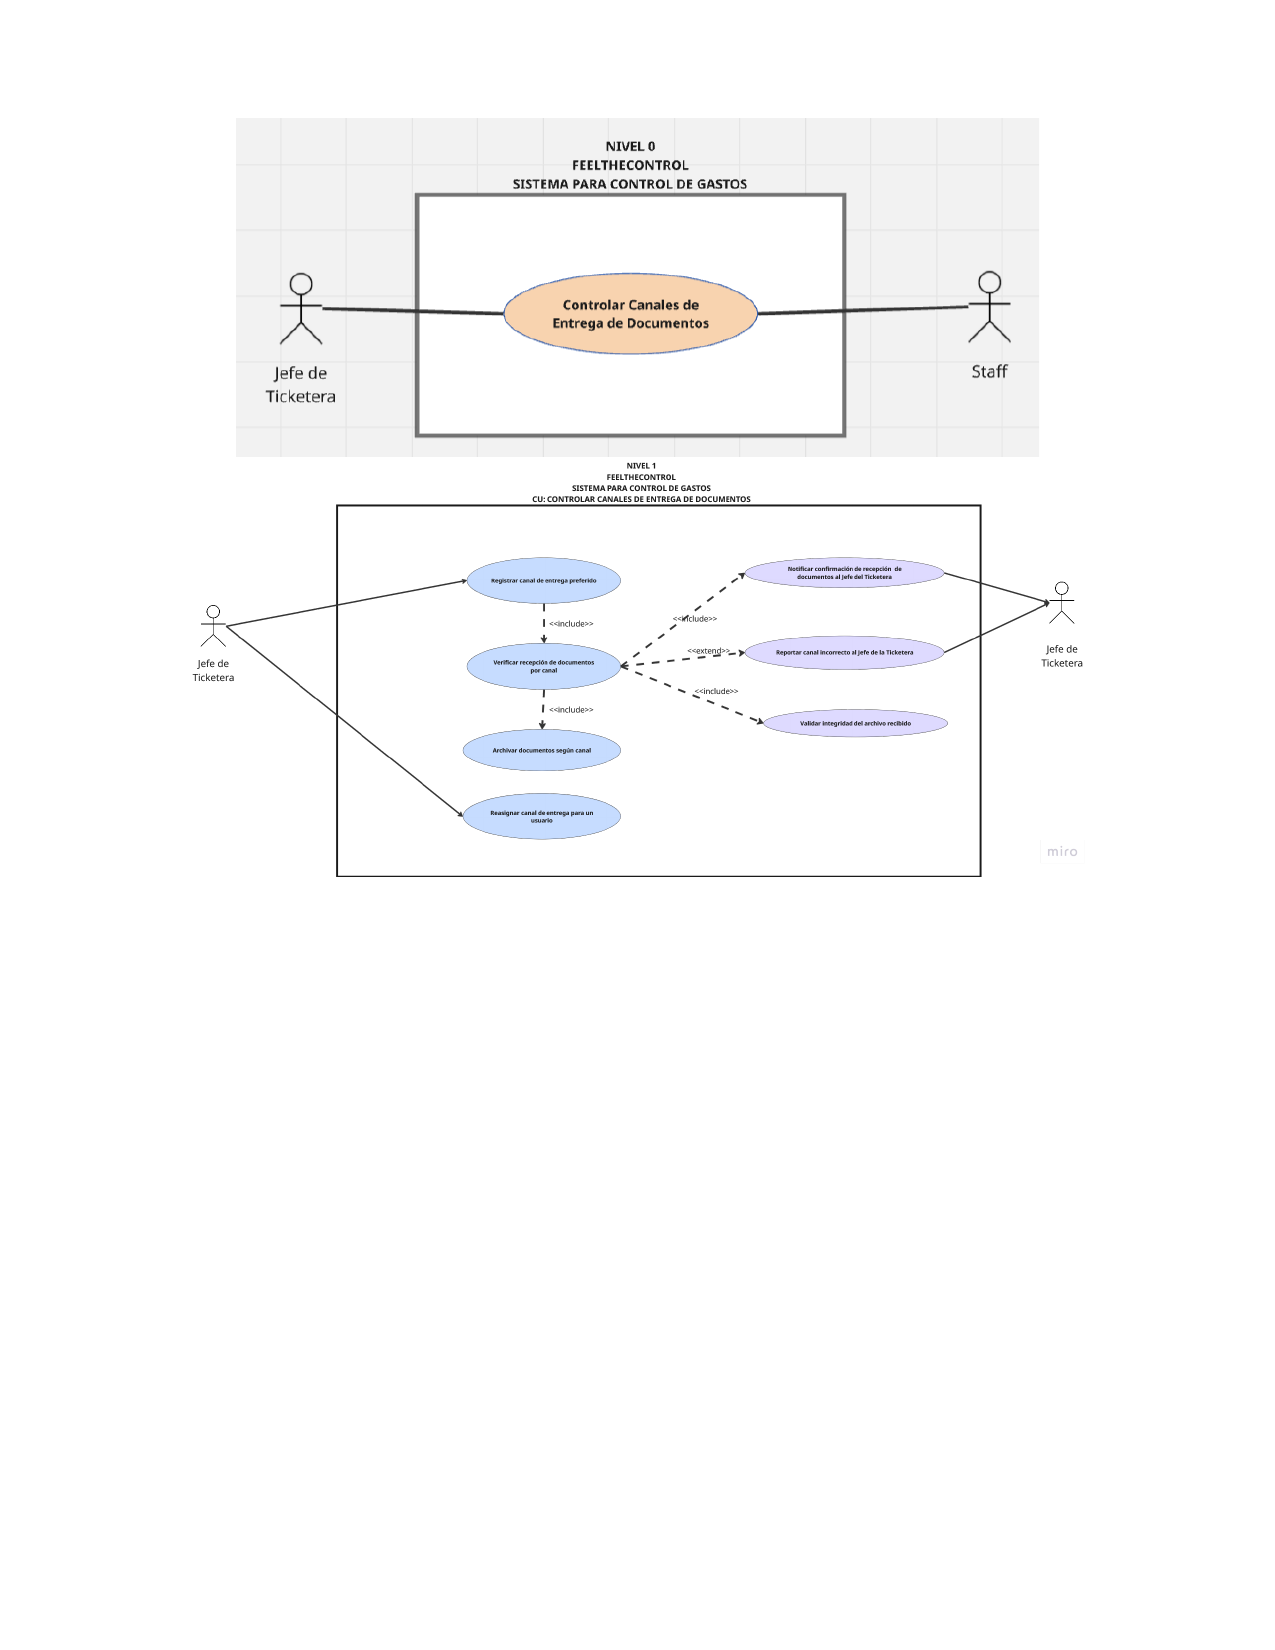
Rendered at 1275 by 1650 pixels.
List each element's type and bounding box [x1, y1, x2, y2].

picture [236, 118, 1040, 457]
picture [177, 460, 1098, 877]
